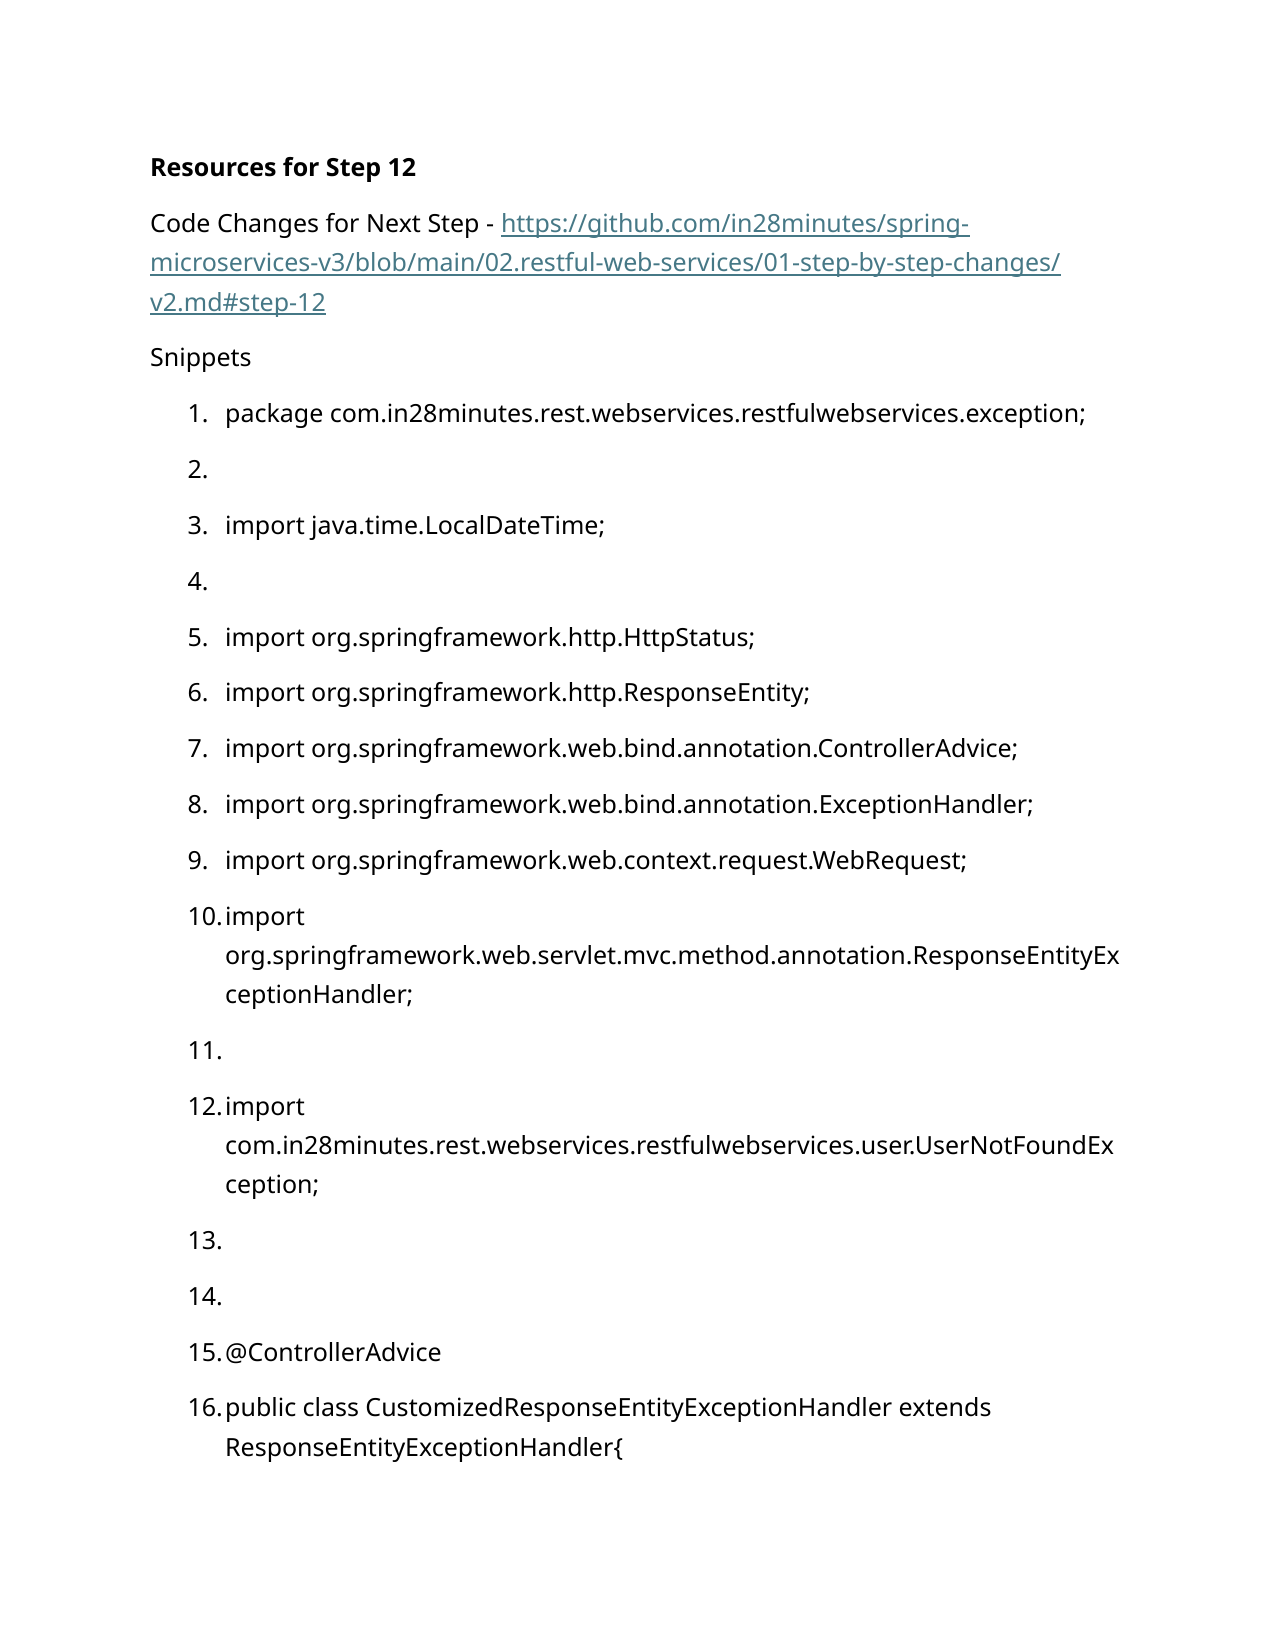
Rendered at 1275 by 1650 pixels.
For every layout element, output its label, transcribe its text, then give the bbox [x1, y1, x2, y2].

list import java.time.LocalDateTime; [187, 507, 1125, 542]
list import org.springframework.web.servlet.mvc.method.annotation.ResponseEntityExceptionHandler; [187, 898, 1125, 1011]
text Resources for Step 12 [150, 150, 1125, 184]
list import org.springframework.http.ResponseEntity; [187, 675, 1125, 709]
list public class CustomizedResponseEntityExceptionHandler extends ResponseEntityExceptionHandler{ [187, 1390, 1125, 1463]
list import com.in28minutes.rest.webservices.restfulwebservices.user.UserNotFoundException; [187, 1088, 1125, 1201]
list package com.in28minutes.rest.webservices.restfulwebservices.exception; [187, 396, 1125, 430]
text Snippets [150, 340, 1125, 374]
list import org.springframework.web.bind.annotation.ControllerAdvice; [187, 731, 1125, 765]
list @ControllerAdvice [187, 1334, 1125, 1368]
text Code Changes for Next Step - https://github.com/in28minutes/spring-microservices-v3/blob/main/02.restful-web-services/01-step-by-step-changes/v2.md#step-12 [150, 206, 1125, 318]
list import org.springframework.http.HttpStatus; [187, 619, 1125, 653]
list import org.springframework.web.bind.annotation.ExceptionHandler; [187, 787, 1125, 821]
list import org.springframework.web.context.request.WebRequest; [187, 842, 1125, 877]
